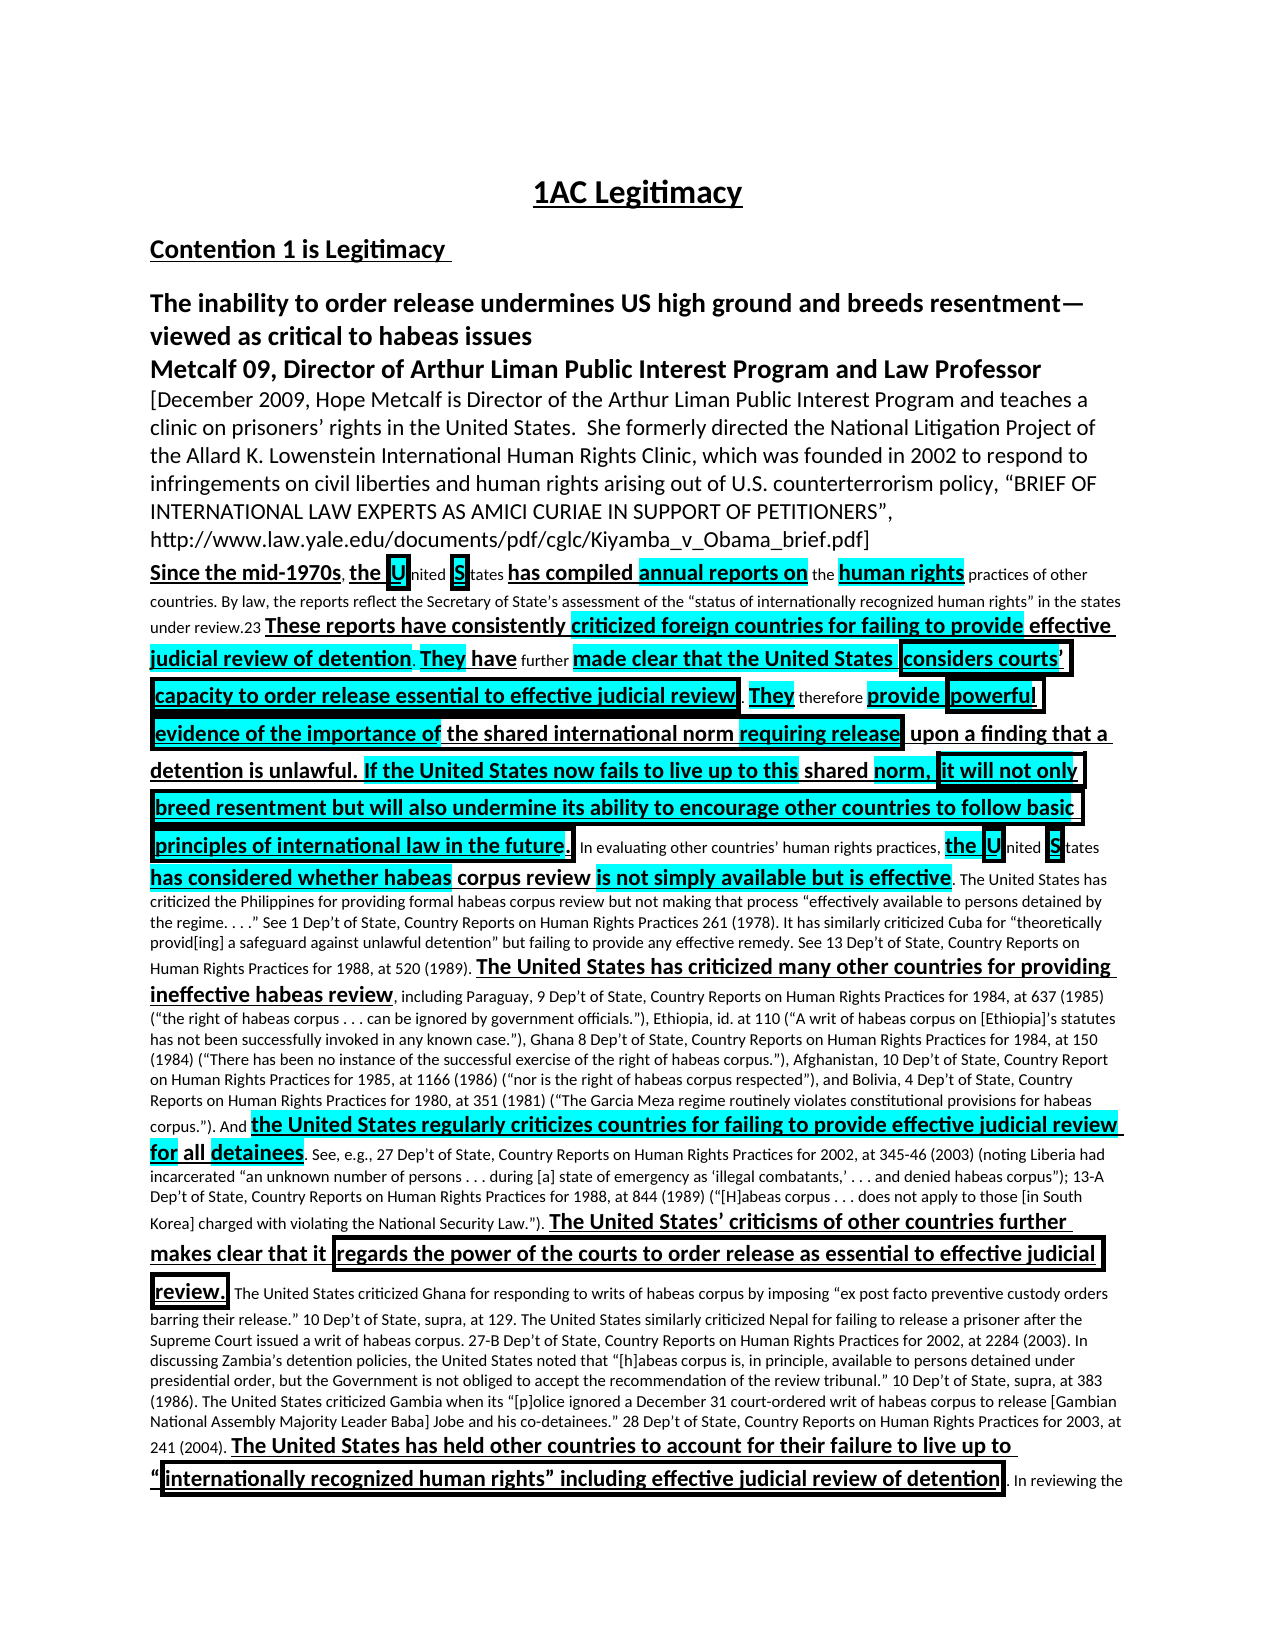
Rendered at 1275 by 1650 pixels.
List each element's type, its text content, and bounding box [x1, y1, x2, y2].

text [150, 553, 1125, 1497]
subtitle 1AC Legitimacy [150, 171, 1125, 212]
text [December 2009, Hope Metcalf is Director of the Arthur Liman Public Interest Program and teaches a clinic on prisoners’ rights in the United States. She formerly directed the National Litigation Project of the Allard K. Lowenstein International Human Rights Clinic, which was founded in 2002 to respond to infringements on civil liberties and human rights arising out of U.S. counterterrorism policy, “BRIEF OF INTERNATIONAL LAW EXPERTS AS AMICI CURIAE IN SUPPORT OF PETITIONERS”, http://www.law.yale.edu/documents/pdf/cglc/Kiyamba_v_Obama_brief.pdf] [150, 385, 1125, 553]
text Metcalf 09, Director of Arthur Liman Public Interest Program and Law Professor [150, 352, 1125, 385]
subtitle The inability to order release undermines US high ground and breeds resentment—viewed as critical to habeas issues [150, 286, 1125, 352]
subtitle Contention 1 is Legitimacy [150, 232, 1125, 265]
